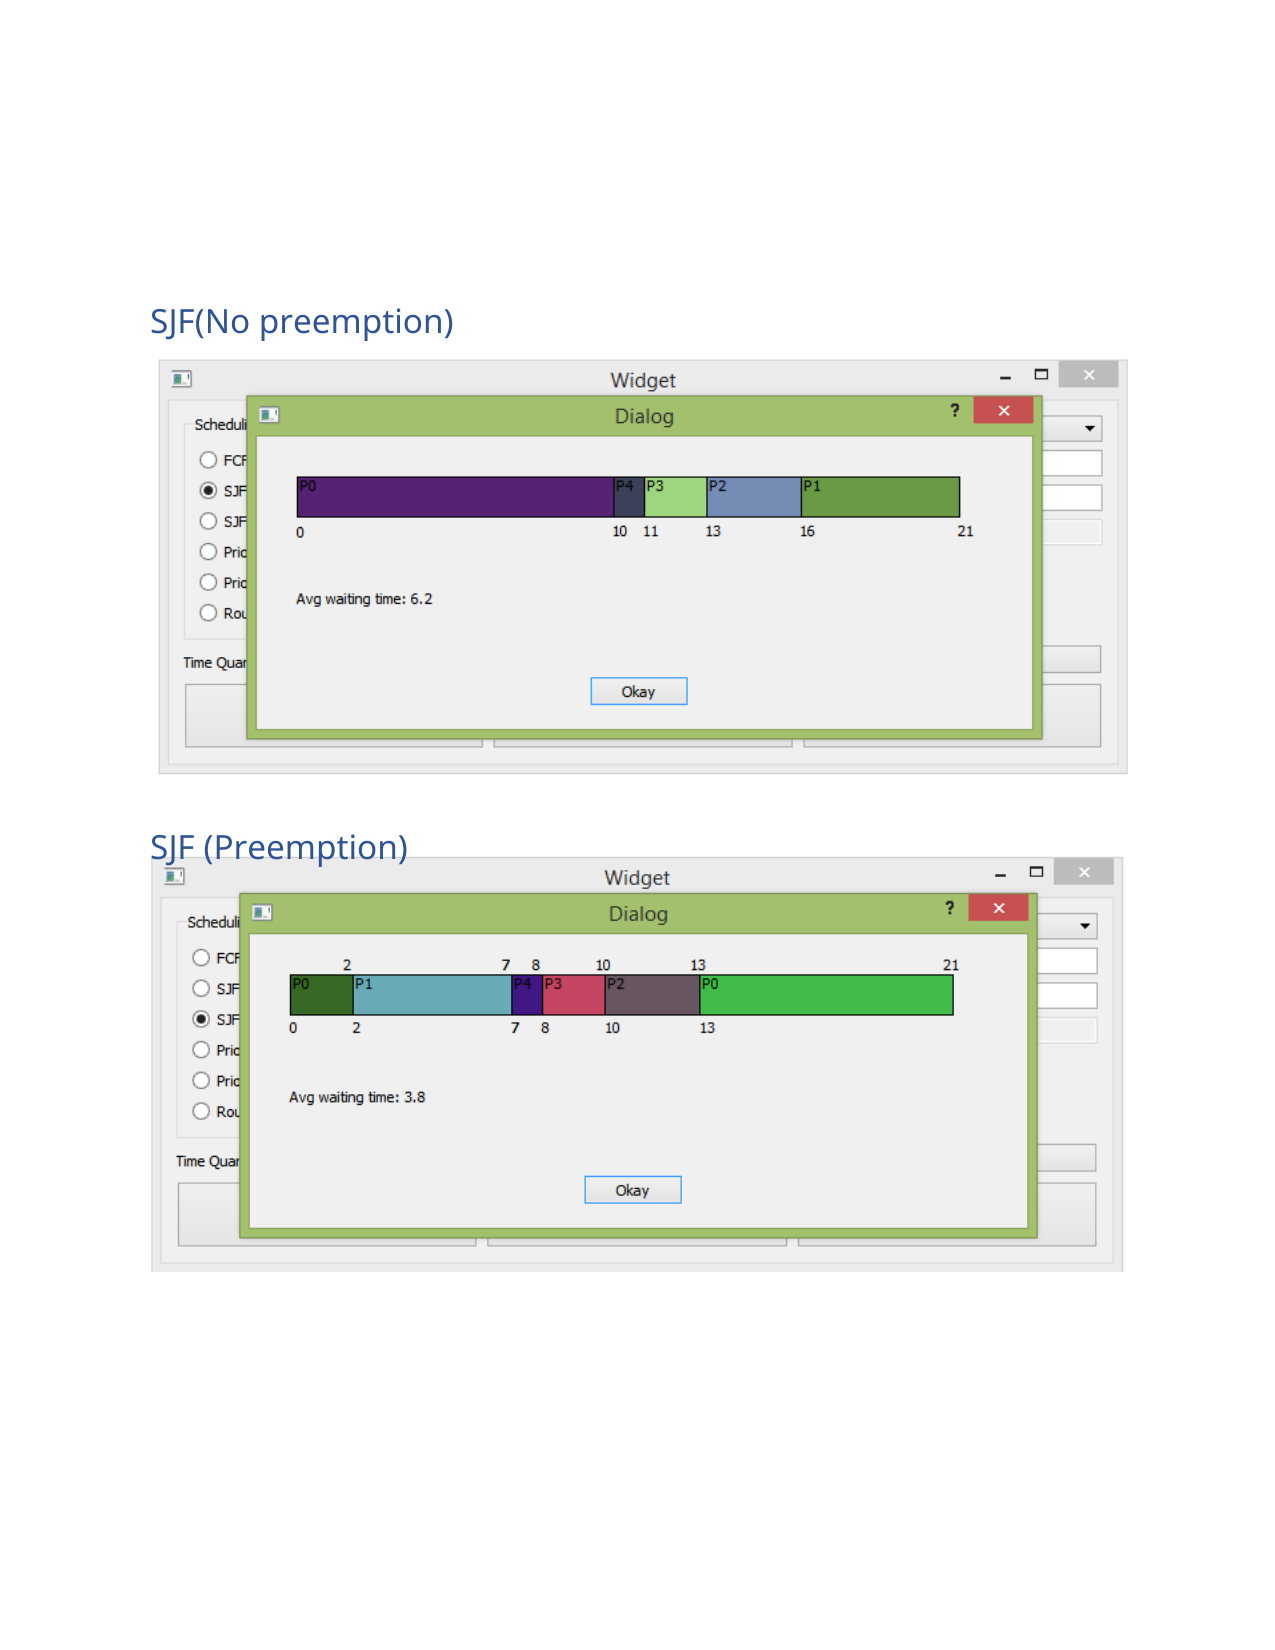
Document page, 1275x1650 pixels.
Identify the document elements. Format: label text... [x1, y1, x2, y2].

picture [150, 869, 1125, 1272]
subtitle SJF(No preemption) [150, 298, 1125, 343]
subtitle SJF (Preemption) [150, 824, 1125, 869]
picture [156, 353, 1132, 777]
